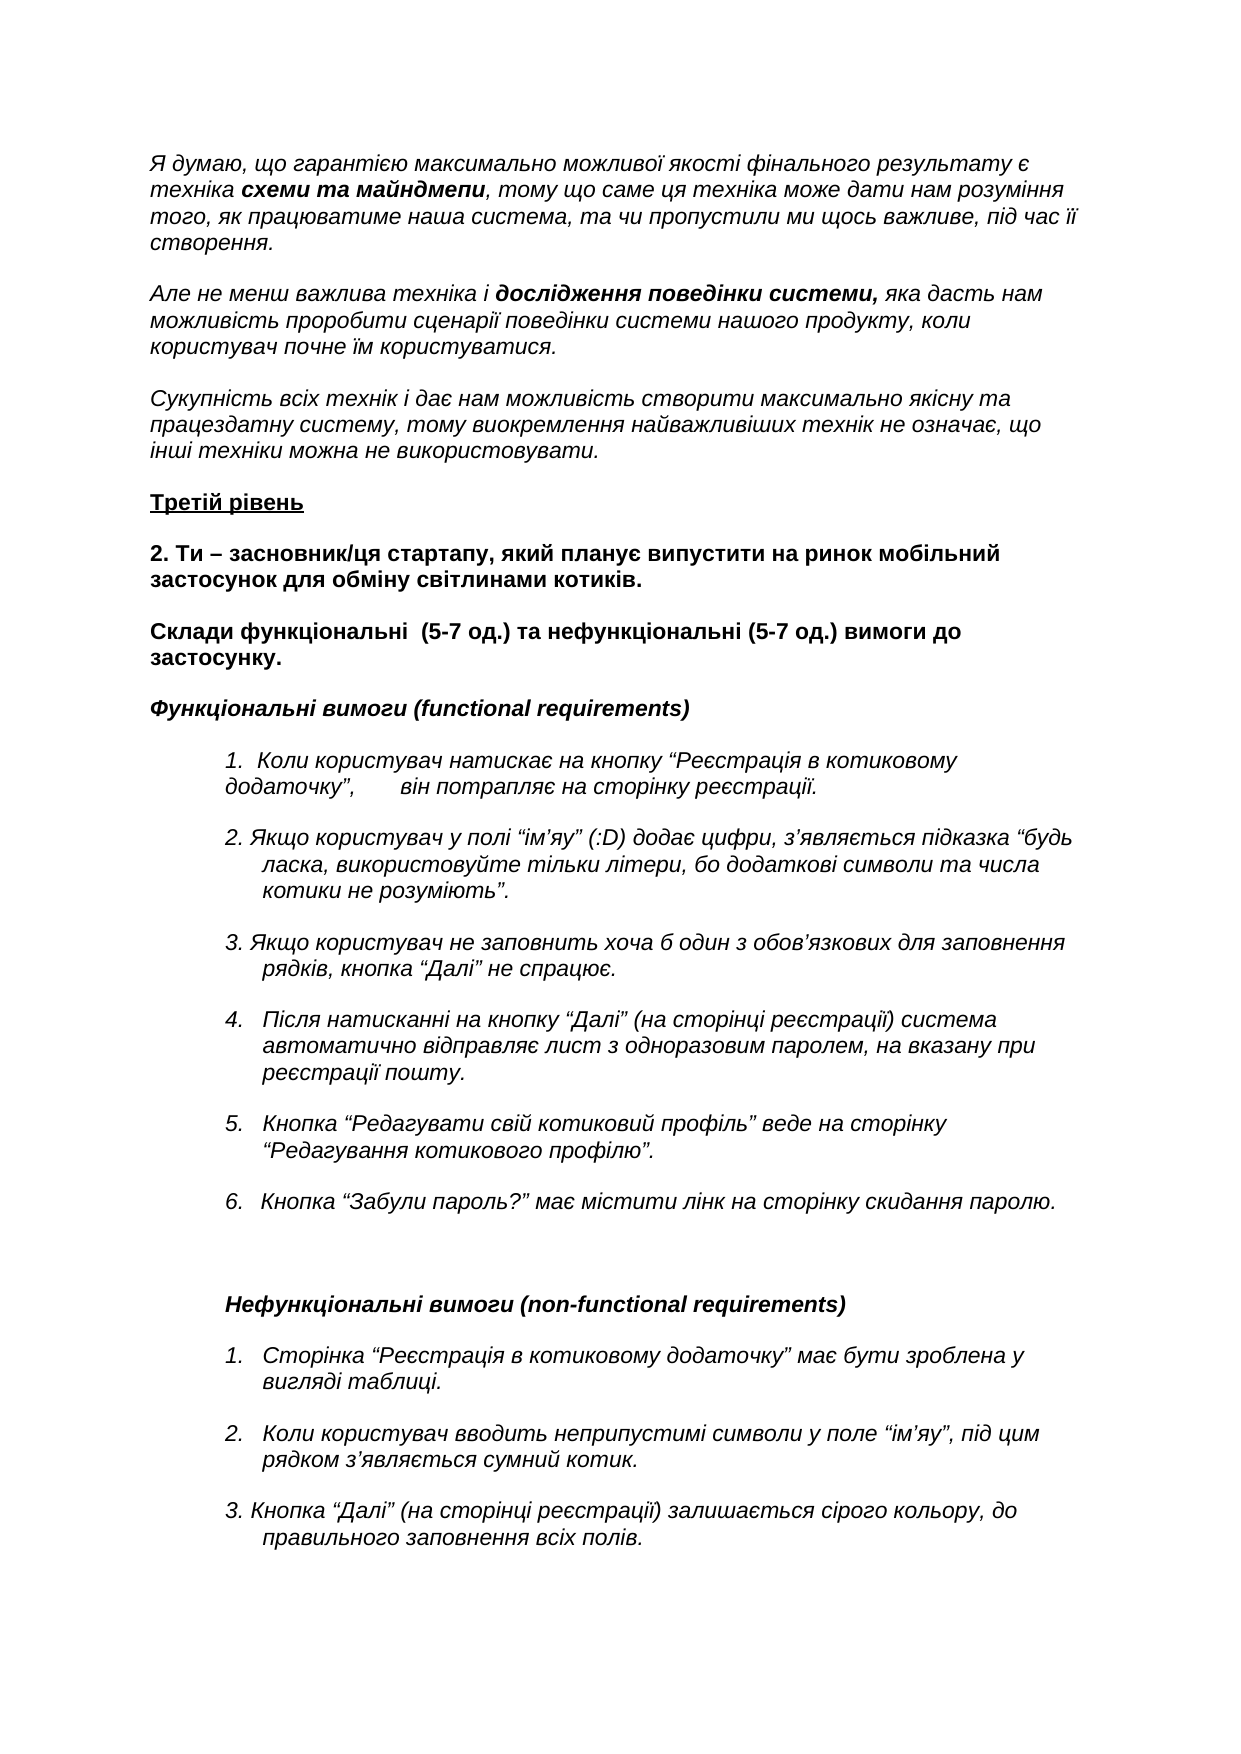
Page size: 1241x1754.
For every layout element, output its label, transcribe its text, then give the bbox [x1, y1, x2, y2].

text Сукупність всіх технік і дає нам можливість створити максимально якісну та працездатну систему, тому виокремлення найважливіших технік не означає, що інші техніки можна не використовувати. [150, 384, 1090, 463]
text Склади функціональні (5-7 од.) та нефункціональні (5-7 од.) вимоги до застосунку. [150, 618, 1090, 670]
text 1. Коли користувач натискає на кнопку “Реєстрація в котиковому додаточку”, він потрапляє на сторінку реєстрації. [225, 747, 1090, 799]
text Але не менш важлива техніка і дослідження поведінки системи, яка дасть нам можливість проробити сценарії поведінки системи нашого продукту, коли користувач почне їм користуватися. [150, 280, 1090, 359]
text 3. Кнопка “Далі” (на сторінці реєстрації) залишається сірого кольору, до правильного заповнення всіх полів. [225, 1497, 1090, 1550]
text 2. Коли користувач вводить неприпустимі символи у поле “ім’яу”, під цим рядком з’являється сумний котик. [225, 1420, 1090, 1472]
text 2. Якщо користувач у полі “ім’яу” (:D) додає цифри, з’являється підказка “будь ласка, використовуйте тільки літери, бо додаткові символи та числа котики не розуміють”. [225, 824, 1090, 903]
text 5. Кнопка “Редагувати свій котиковий профіль” веде на сторінку “Редагування котикового профілю”. [225, 1110, 1090, 1163]
text Третій рівень [150, 488, 1090, 515]
text Нефункціональні вимоги (non-functional requirements) [225, 1291, 1090, 1317]
text 1. Сторінка “Реєстрація в котиковому додаточку” має бути зроблена у вигляді таблиці. [225, 1342, 1090, 1395]
text Функціональні вимоги (functional requirements) [150, 695, 1090, 722]
text 2. Ти – засновник/ця стартапу, який планує випустити на ринок мобільний застосунок для обміну світлинами котиків. [150, 540, 1090, 593]
text 6. Кнопка “Забули пароль?” має містити лінк на сторінку скидання паролю. [225, 1188, 1090, 1214]
text Я думаю, що гарантією максимально можливої якості фінального результату є техніка схеми та майндмепи, тому що саме ця техніка може дати нам розуміння того, як працюватиме наша система, та чи пропустили ми щось важливе, під час її створення. [150, 150, 1090, 255]
text 4. Після натисканні на кнопку “Далі” (на сторінці реєстрації) система автоматично відправляє лист з одноразовим паролем, на вказану при реєстрації пошту. [225, 1006, 1090, 1085]
text 3. Якщо користувач не заповнить хоча б один з обов’язкових для заповнення рядків, кнопка “Далі” не спрацює. [225, 928, 1090, 981]
